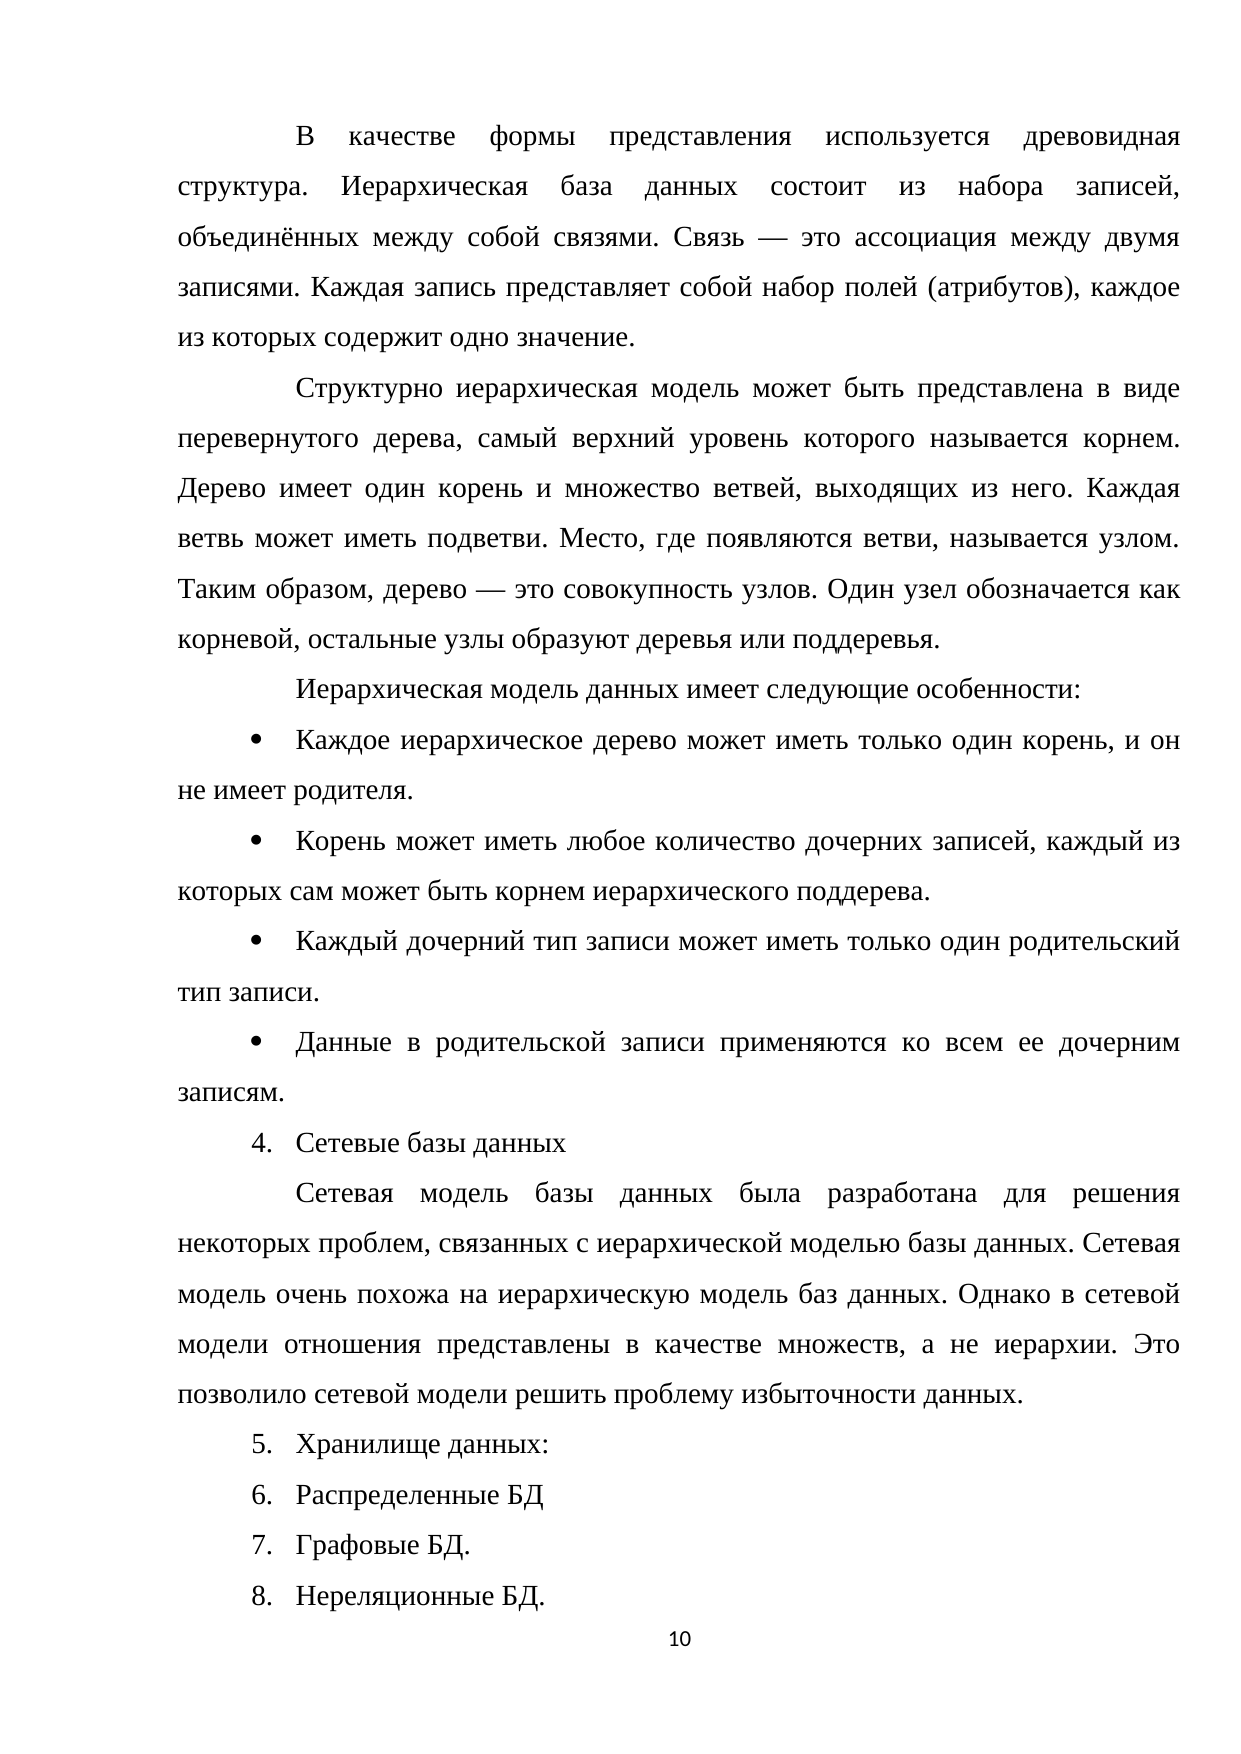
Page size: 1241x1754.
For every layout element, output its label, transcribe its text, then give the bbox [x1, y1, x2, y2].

list Хранилище данных: [177, 1427, 1181, 1460]
text Структурно иерархическая модель может быть представлена в виде перевернутого дерева, самый верхний уровень которого называется корнем. Дерево имеет один корень и множество ветвей, выходящих из него. Каждая ветвь может иметь подветви. Место, где появляются ветви, называется узлом. Таким образом, дерево — это совокупность узлов. Один узел обозначается как корневой, остальные узлы образуют деревья или поддеревья. [177, 370, 1181, 655]
list Распределенные БД [177, 1477, 1181, 1511]
list Каждое иерархическое дерево может иметь только один корень, и он не имеет родителя. [177, 722, 1181, 806]
list Сетевые базы данных [177, 1125, 1181, 1158]
list Нереляционные БД. [177, 1578, 1181, 1611]
list Каждый дочерний тип записи может иметь только один родительский тип записи. [177, 923, 1181, 1007]
text Сетевая модель базы данных была разработана для решения некоторых проблем, связанных с иерархической моделью базы данных. Сетевая модель очень похожа на иерархическую модель баз данных. Однако в сетевой модели отношения представлены в качестве множеств, а не иерархии. Это позволило сетевой модели решить проблему избыточности данных. [177, 1175, 1181, 1410]
text В качестве формы представления используется древовидная структура. Иерархическая база данных состоит из набора записей, объединённых между собой связями. Связь — это ассоциация между двумя записями. Каждая запись представляет собой набор полей (атрибутов), каждое из которых содержит одно значение. [177, 118, 1181, 353]
text Иерархическая модель данных имеет следующие особенности: [177, 672, 1181, 705]
list Данные в родительской записи применяются ко всем ее дочерним записям. [177, 1024, 1181, 1108]
list Корень может иметь любое количество дочерних записей, каждый из которых сам может быть корнем иерархического поддерева. [177, 823, 1181, 907]
list Графовые БД. [177, 1527, 1181, 1561]
